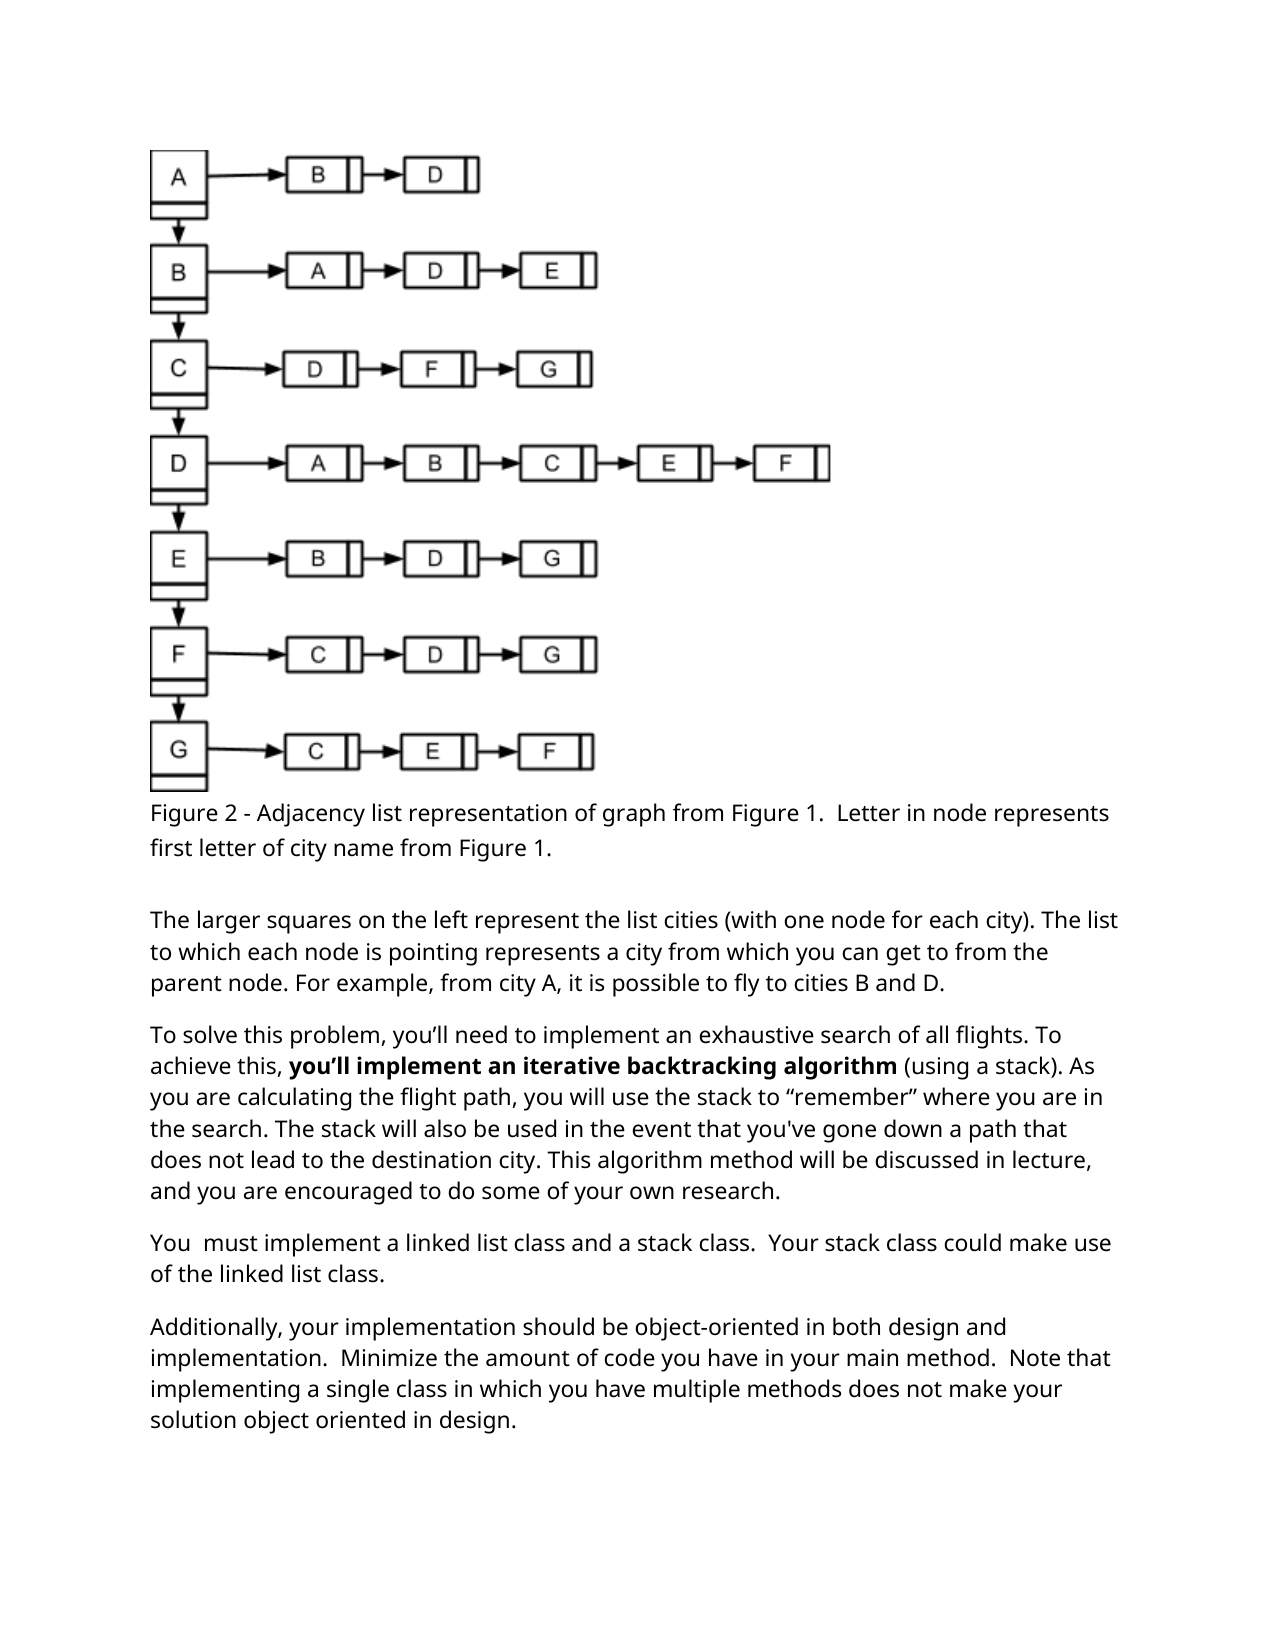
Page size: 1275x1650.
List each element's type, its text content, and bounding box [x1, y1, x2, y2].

text The larger squares on the left represent the list cities (with one node for each city). The list to which each node is pointing represents a city from which you can get to from the parent node. For example, from city A, it is possible to fly to cities B and D. [150, 904, 1125, 998]
picture [150, 150, 831, 792]
text To solve this problem, you’ll need to implement an exhaustive search of all flights. To achieve this, you’ll implement an iterative backtracking algorithm (using a stack). As you are calculating the flight path, you will use the stack to “remember” where you are in the search. The stack will also be used in the event that you've gone down a path that does not lead to the destination city. This algorithm method will be discussed in lecture, and you are encouraged to do some of your own research. [150, 1019, 1125, 1206]
text Additionally, your implementation should be object-oriented in both design and implementation. Minimize the amount of code you have in your main method. Note that implementing a single class in which you have multiple methods does not make your solution object oriented in design. [150, 1311, 1125, 1436]
text Figure 2 - Adjacency list representation of graph from Figure 1. Letter in node represents first letter of city name from Figure 1. [150, 796, 1125, 864]
text You must implement a linked list class and a stack class. Your stack class could make use of the linked list class. [150, 1227, 1125, 1290]
